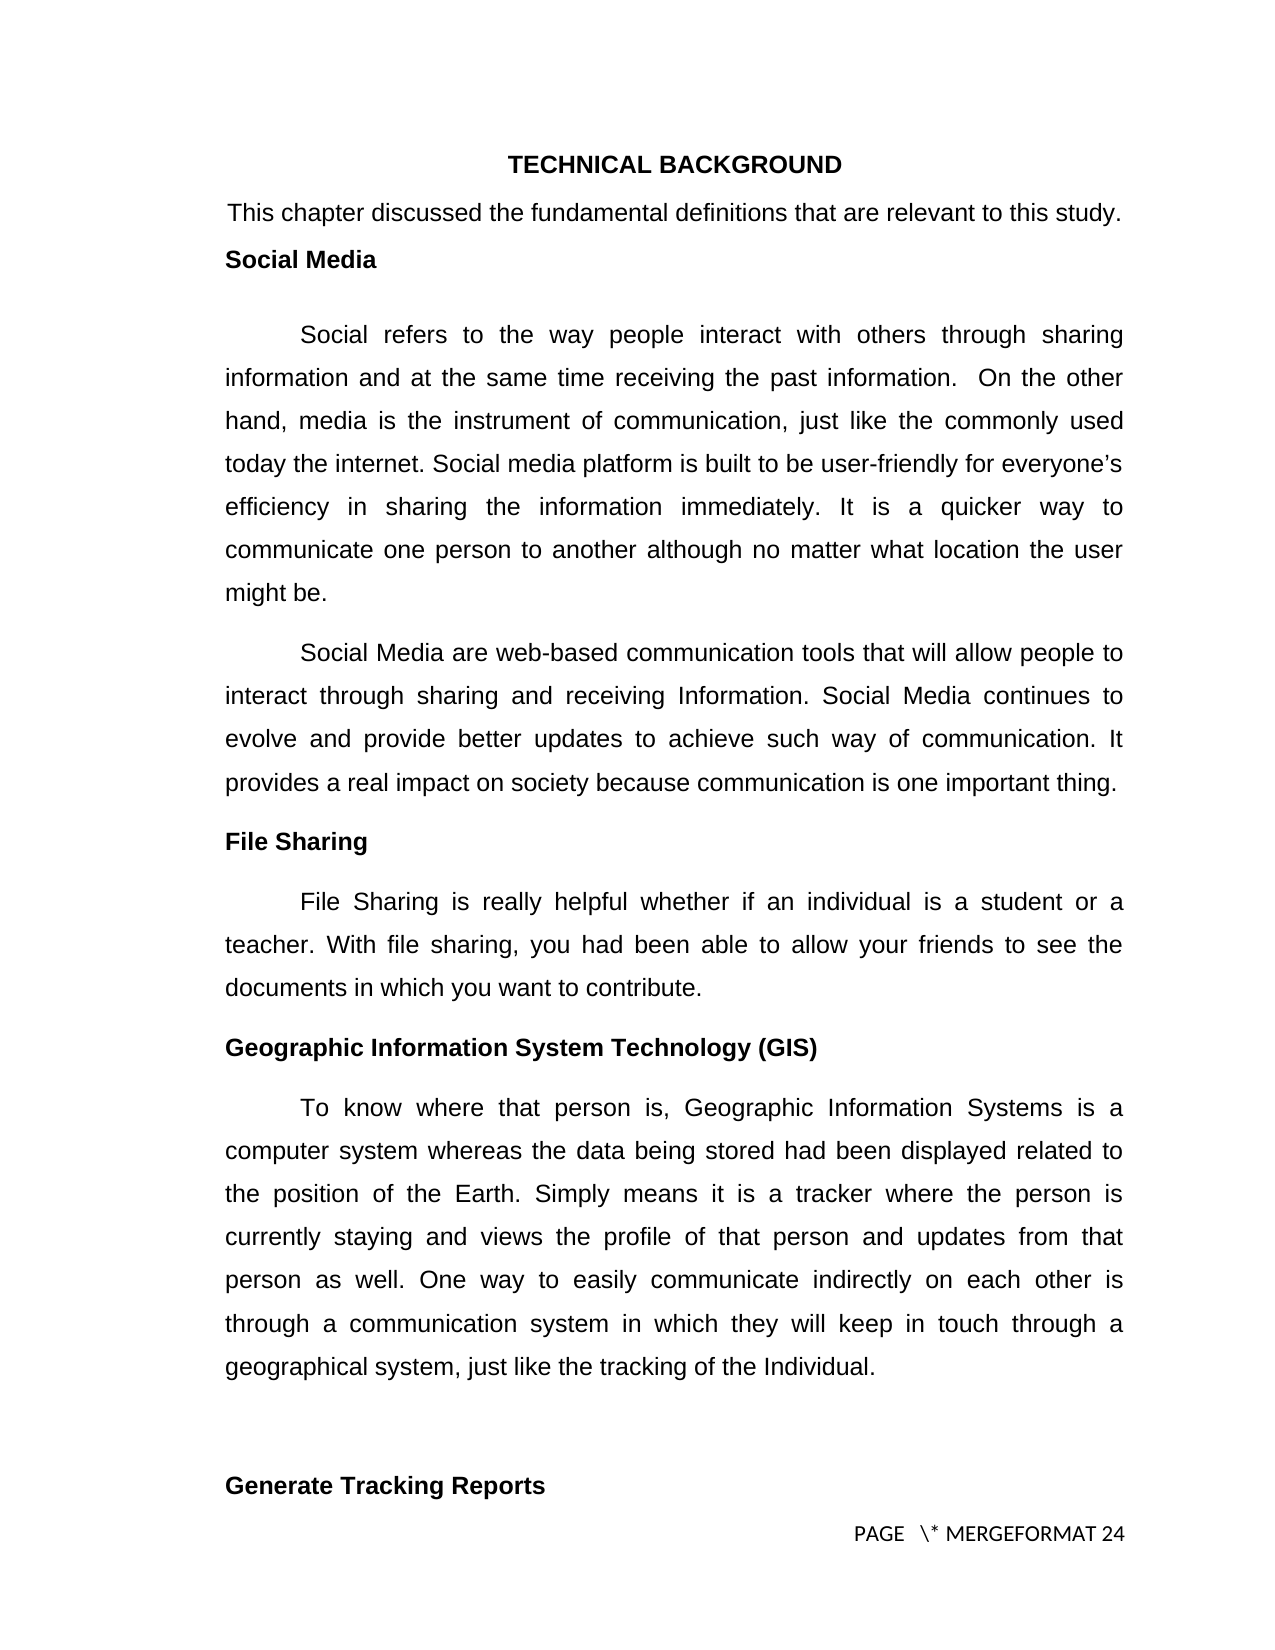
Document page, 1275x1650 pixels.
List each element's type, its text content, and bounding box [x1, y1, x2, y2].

text File Sharing is really helpful whether if an individual is a student or a teacher. With file sharing, you had been able to allow your friends to see the documents in which you want to contribute. [225, 887, 1125, 1002]
text Generate Tracking Reports [225, 1471, 1125, 1500]
text Geographic Information System Technology (GIS) [225, 1033, 1125, 1062]
text TECHNICAL BACKGROUND [225, 150, 1125, 179]
text This chapter discussed the fundamental definitions that are relevant to this study. [225, 198, 1125, 226]
text Social refers to the way people interact with others through sharing information and at the same time receiving the past information. On the other hand, media is the instrument of communication, just like the commonly used today the internet. Social media platform is built to be user-friendly for everyone’s efficiency in sharing the information immediately. It is a quicker way to communicate one person to another although no matter what location the user might be. [225, 319, 1125, 607]
text Social Media [225, 245, 1125, 274]
text File Sharing [225, 827, 1125, 856]
text To know where that person is, Geographic Information Systems is a computer system whereas the data being stored had been displayed related to the position of the Earth. Simply means it is a tracker where the person is currently staying and views the profile of that person and updates from that person as well. One way to easily communicate indirectly on each other is through a communication system in which they will keep in touch through a geographical system, just like the tracking of the Individual. [225, 1093, 1125, 1380]
text Social Media are web-based communication tools that will allow people to interact through sharing and receiving Information. Social Media continues to evolve and provide better updates to achieve such way of communication. It provides a real impact on society because communication is one important thing. [225, 638, 1125, 796]
